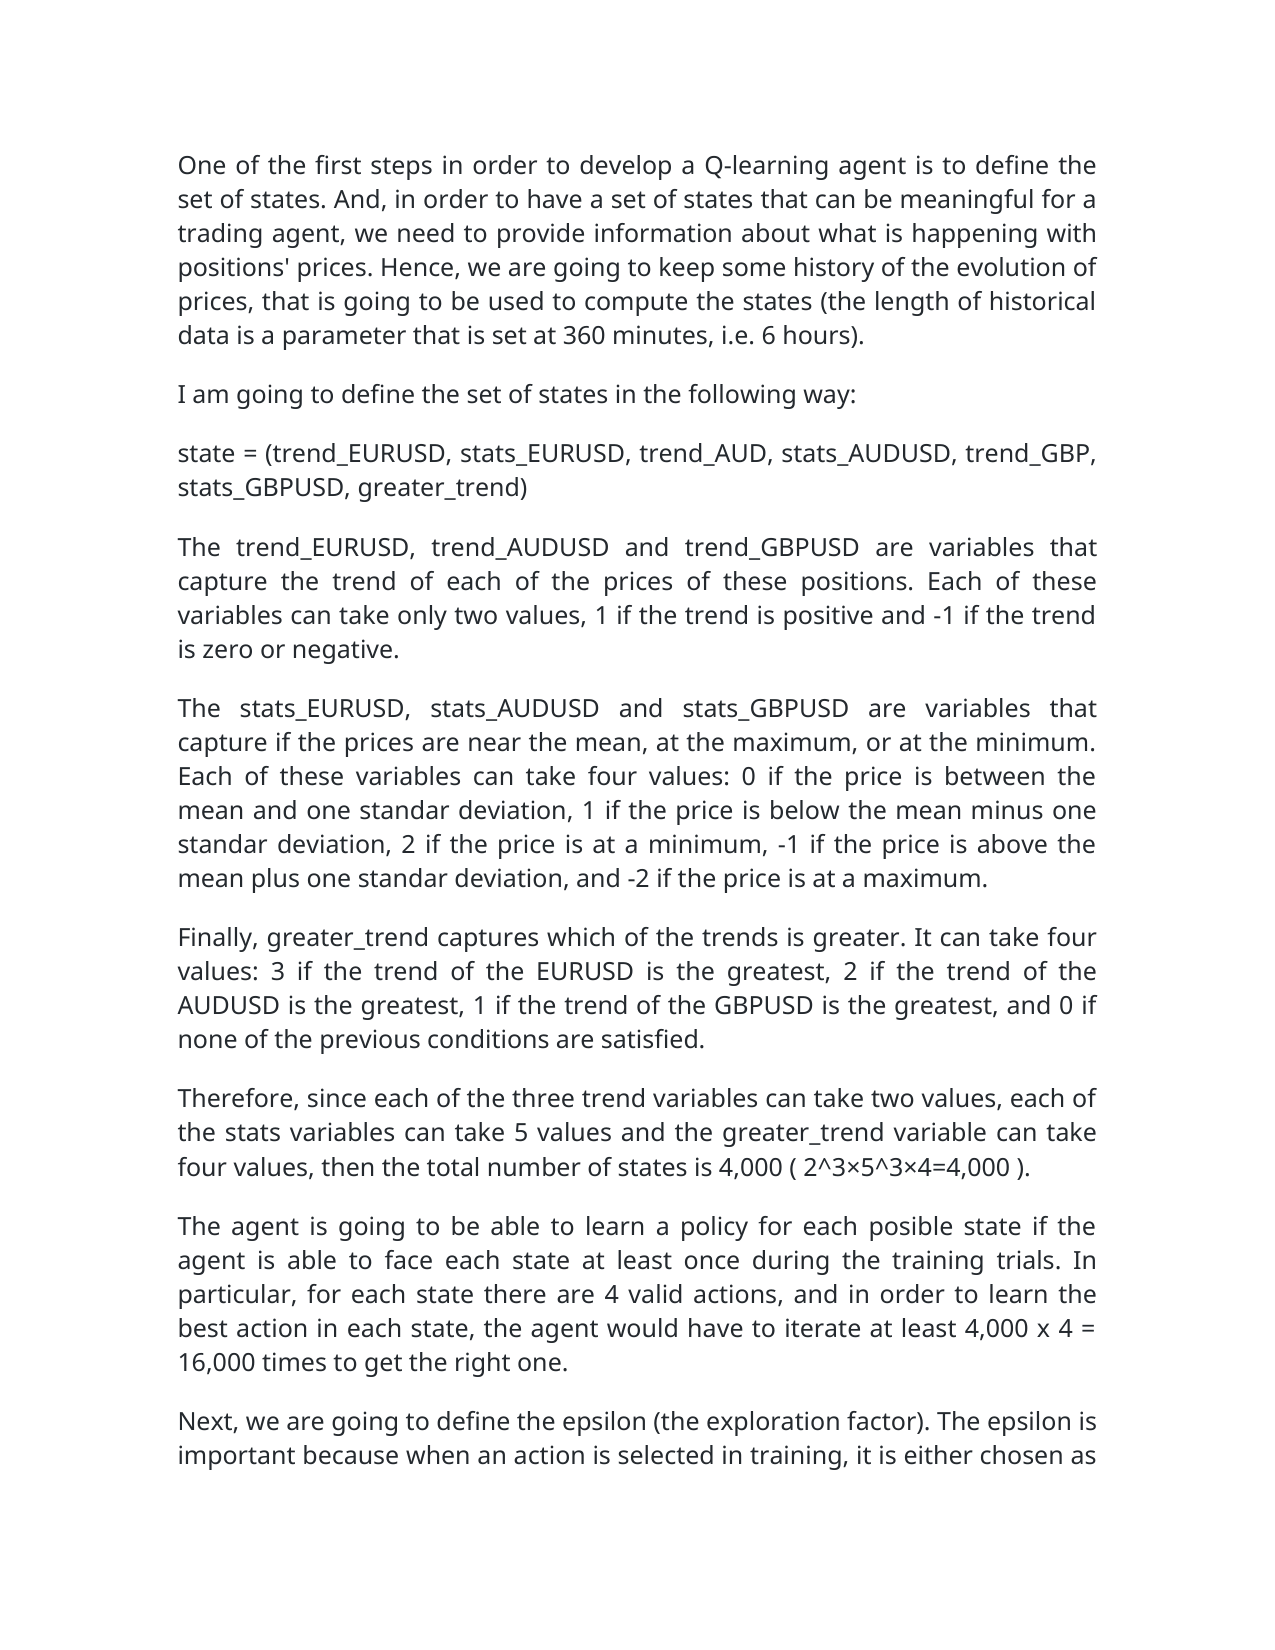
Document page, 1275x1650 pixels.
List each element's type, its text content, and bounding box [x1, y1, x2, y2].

text Therefore, since each of the three trend variables can take two values, each of the stats variables can take 5 values and the greater_trend variable can take four values, then the total number of states is 4,000 ( 2^3×5^3×4=4,000 ). [177, 1081, 1098, 1183]
text The stats_EURUSD, stats_AUDUSD and stats_GBPUSD are variables that capture if the prices are near the mean, at the maximum, or at the minimum. Each of these variables can take four values: 0 if the price is between the mean and one standar deviation, 1 if the price is below the mean minus one standar deviation, 2 if the price is at a minimum, -1 if the price is above the mean plus one standar deviation, and -2 if the price is at a maximum. [177, 690, 1098, 895]
text One of the first steps in order to develop a Q-learning agent is to define the set of states. And, in order to have a set of states that can be meaningful for a trading agent, we need to provide information about what is happening with positions' prices. Hence, we are going to keep some history of the evolution of prices, that is going to be used to compute the states (the length of historical data is a parameter that is set at 360 minutes, i.e. 6 hours). [177, 148, 1098, 352]
text state = (trend_EURUSD, stats_EURUSD, trend_AUD, stats_AUDUSD, trend_GBP, stats_GBPUSD, greater_trend) [177, 436, 1098, 504]
text I am going to define the set of states in the following way: [177, 377, 1098, 411]
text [177, 1403, 1098, 1472]
text The agent is going to be able to learn a policy for each posible state if the agent is able to face each state at least once during the training trials. In particular, for each state there are 4 valid actions, and in order to learn the best action in each state, the agent would have to iterate at least 4,000 x 4 = 16,000 times to get the right one. [177, 1208, 1098, 1378]
text Finally, greater_trend captures which of the trends is greater. It can take four values: 3 if the trend of the EURUSD is the greatest, 2 if the trend of the AUDUSD is the greatest, 1 if the trend of the GBPUSD is the greatest, and 0 if none of the previous conditions are satisfied. [177, 920, 1098, 1056]
text The trend_EURUSD, trend_AUDUSD and trend_GBPUSD are variables that capture the trend of each of the prices of these positions. Each of these variables can take only two values, 1 if the trend is positive and -1 if the trend is zero or negative. [177, 529, 1098, 665]
